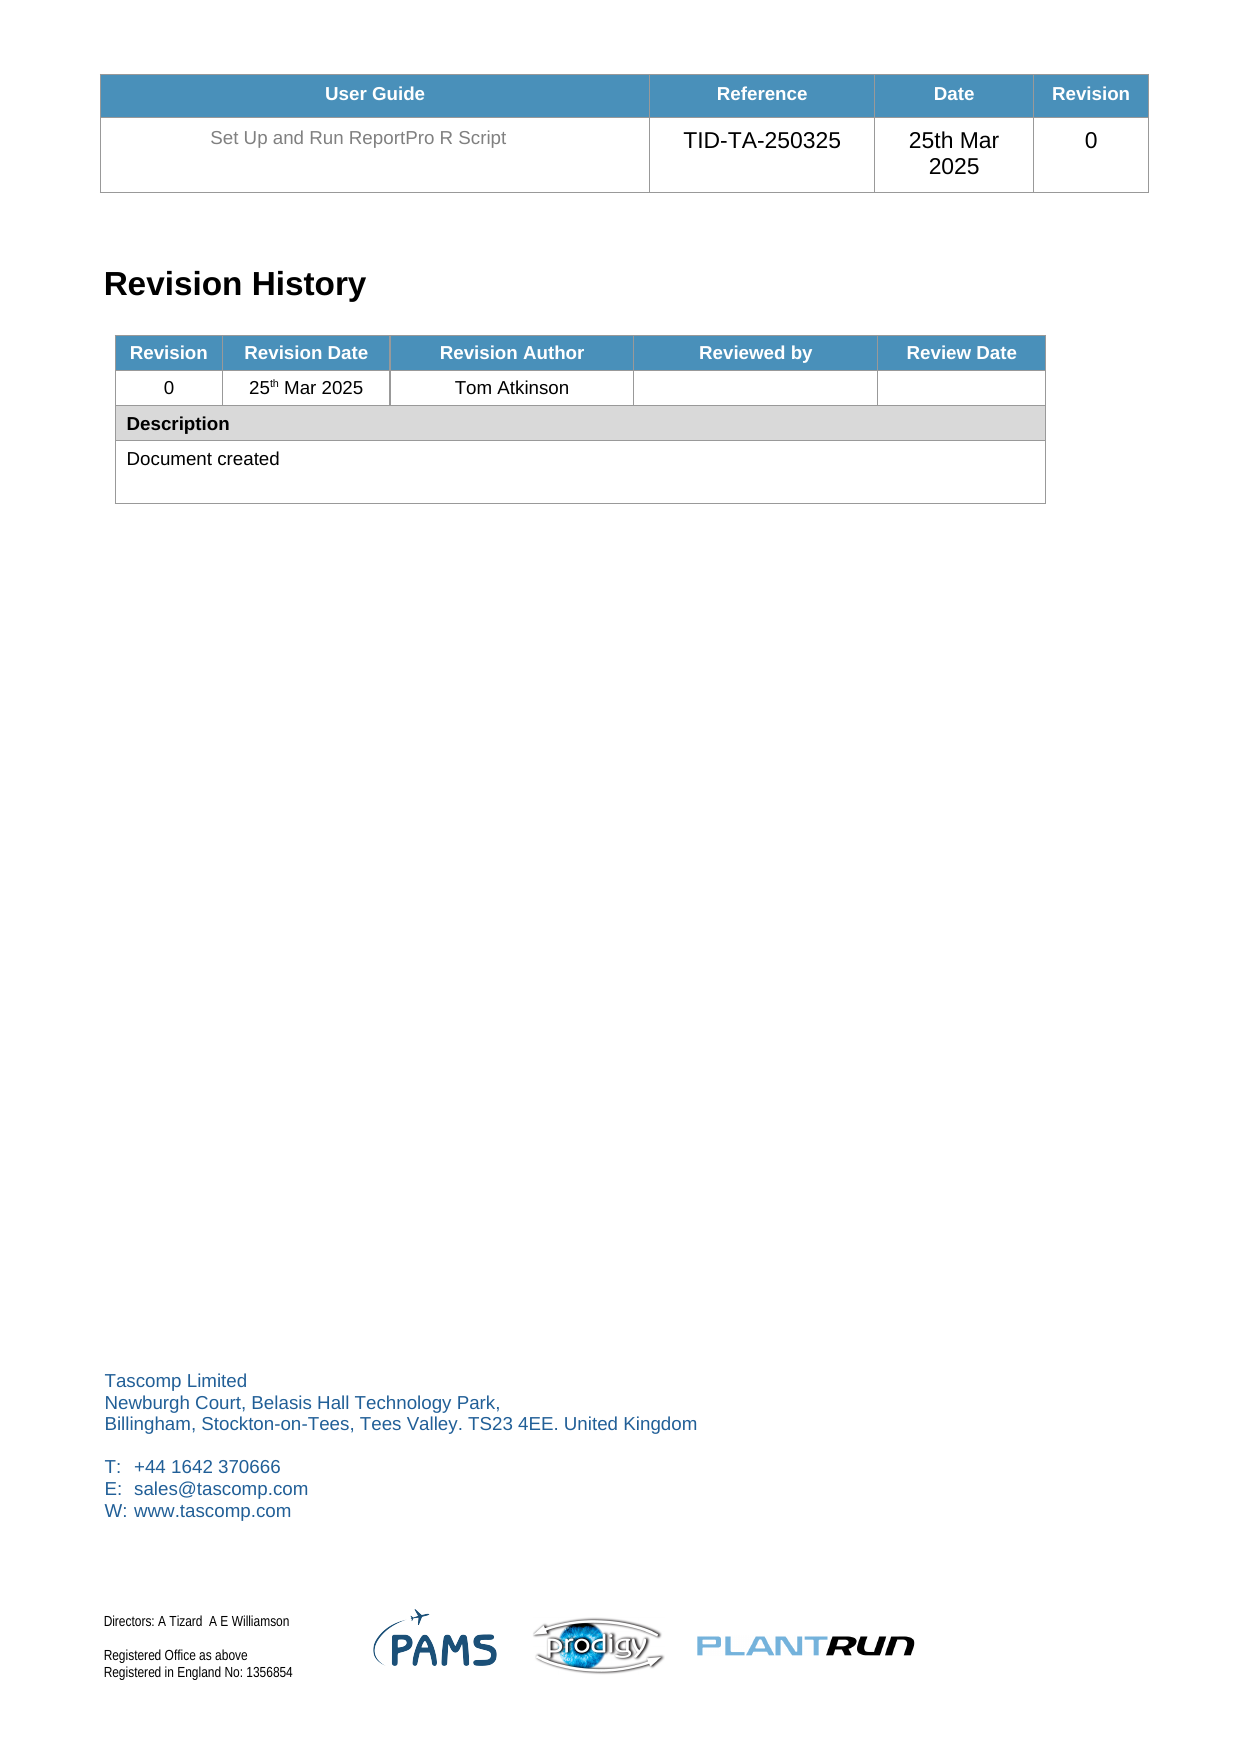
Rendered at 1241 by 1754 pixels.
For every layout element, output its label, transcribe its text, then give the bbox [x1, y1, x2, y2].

text Revision History [103, 264, 1096, 302]
picture [532, 1617, 665, 1675]
picture [373, 1609, 497, 1666]
table_cell Description [116, 406, 1045, 440]
table_cell Tom Atkinson [391, 371, 633, 405]
table_header Revision Date [223, 336, 389, 370]
table_header Revision [116, 336, 222, 370]
table_cell 0 [116, 371, 222, 405]
table_header Reviewed by [634, 336, 877, 370]
table_header Review Date [878, 336, 1045, 370]
table_cell [634, 371, 877, 405]
table_header Revision Author [391, 336, 633, 370]
table_cell 25th Mar 2025 [223, 371, 389, 405]
table_cell Document created [116, 441, 1045, 503]
picture [696, 1635, 915, 1656]
table_cell [878, 371, 1045, 405]
